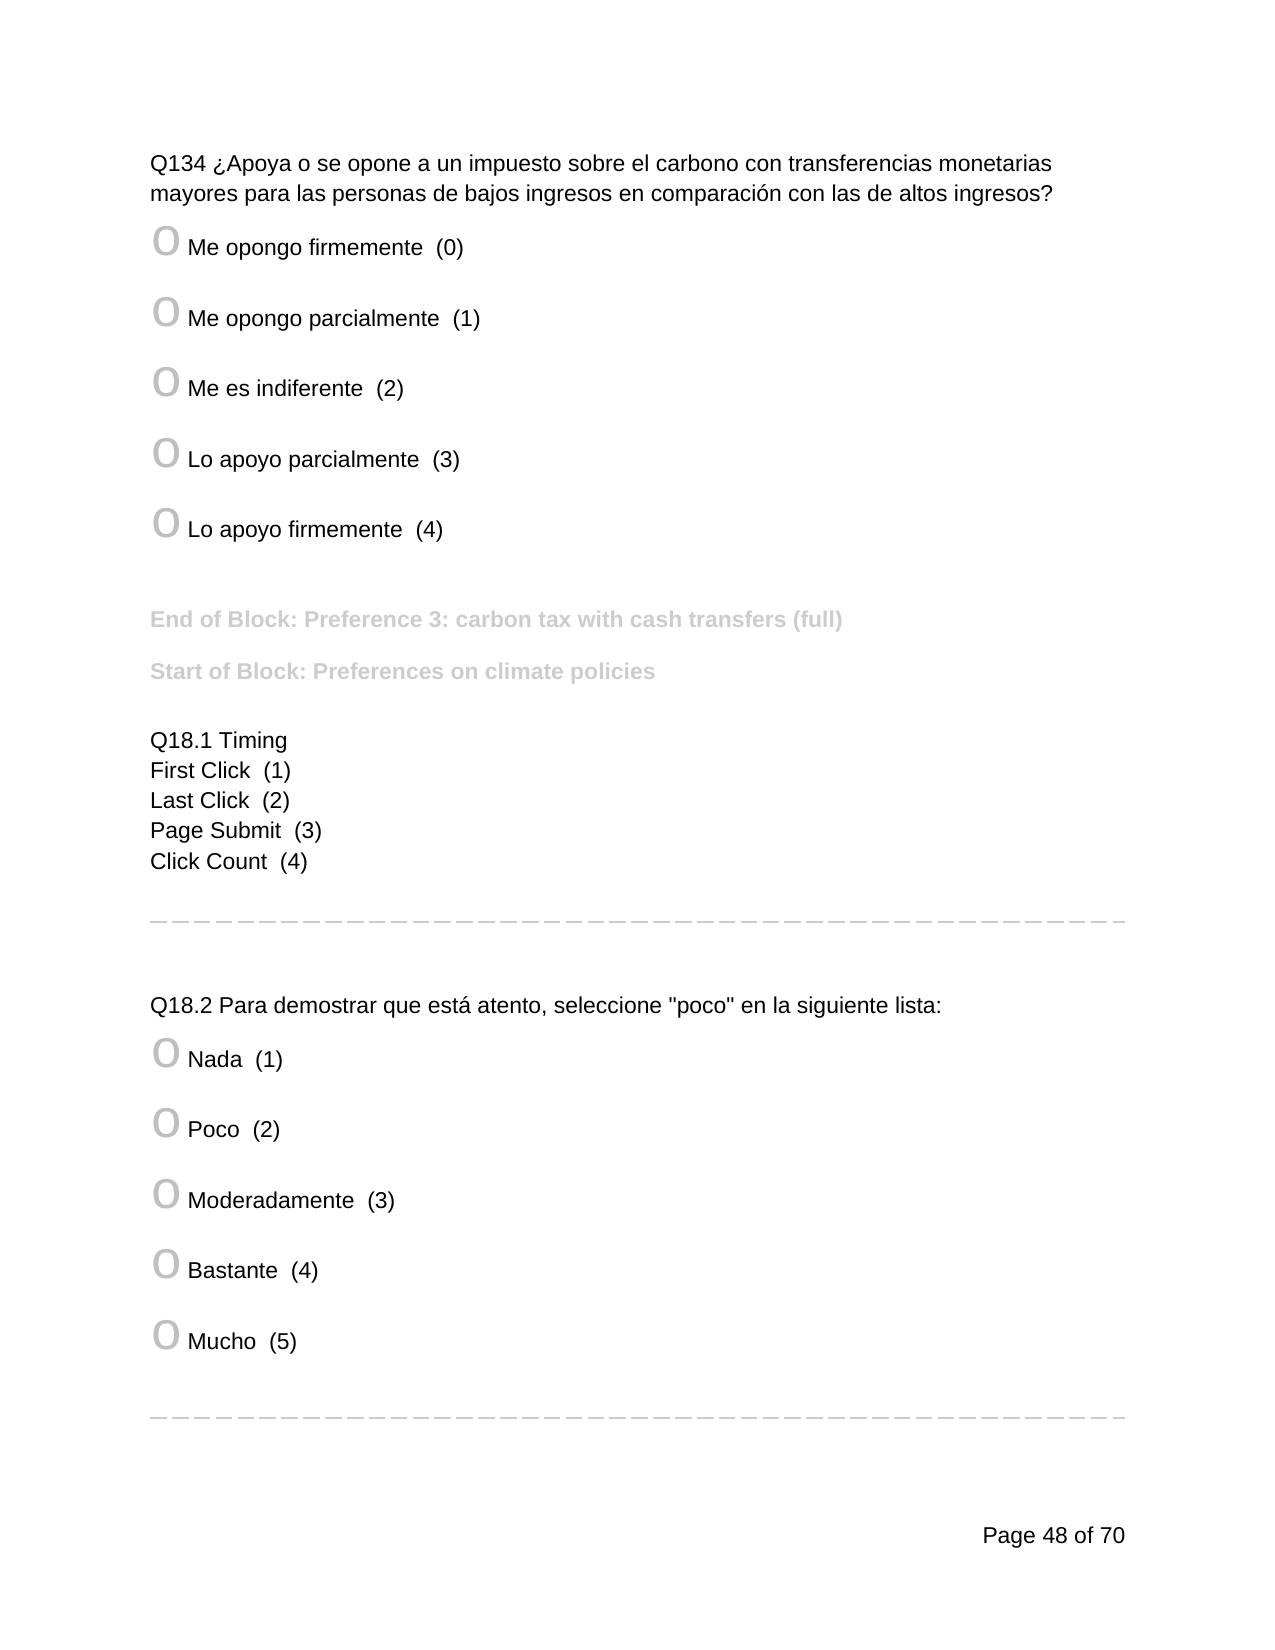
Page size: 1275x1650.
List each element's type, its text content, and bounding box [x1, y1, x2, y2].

text Q18.2 Para demostrar que está atento, seleccione "poco" en la siguiente lista: [150, 992, 1125, 1018]
list Me opongo parcialmente (1) [150, 281, 1125, 342]
list Mucho (5) [150, 1304, 1125, 1365]
text First Click (1) [150, 757, 1125, 783]
text Last Click (2) [150, 787, 1125, 813]
list Poco (2) [150, 1092, 1125, 1154]
text Page Submit (3) [150, 817, 1125, 844]
list Me opongo firmemente (0) [150, 210, 1125, 272]
text Q18.1 Timing [150, 727, 1125, 753]
text End of Block: Preference 3: carbon tax with cash transfers (full) [150, 606, 1125, 632]
text Start of Block: Preferences on climate policies [150, 658, 1125, 684]
list Bastante (4) [150, 1233, 1125, 1295]
list Me es indiferente (2) [150, 351, 1125, 413]
list Lo apoyo firmemente (4) [150, 492, 1125, 554]
text Click Count (4) [150, 848, 1125, 874]
text Q134 ¿Apoya o se opone a un impuesto sobre el carbono con transferencias monetarias mayores para las personas de bajos ingresos en comparación con las de altos ingresos? [150, 150, 1125, 207]
list Moderadamente (3) [150, 1163, 1125, 1224]
list Nada (1) [150, 1022, 1125, 1083]
list Lo apoyo parcialmente (3) [150, 422, 1125, 483]
